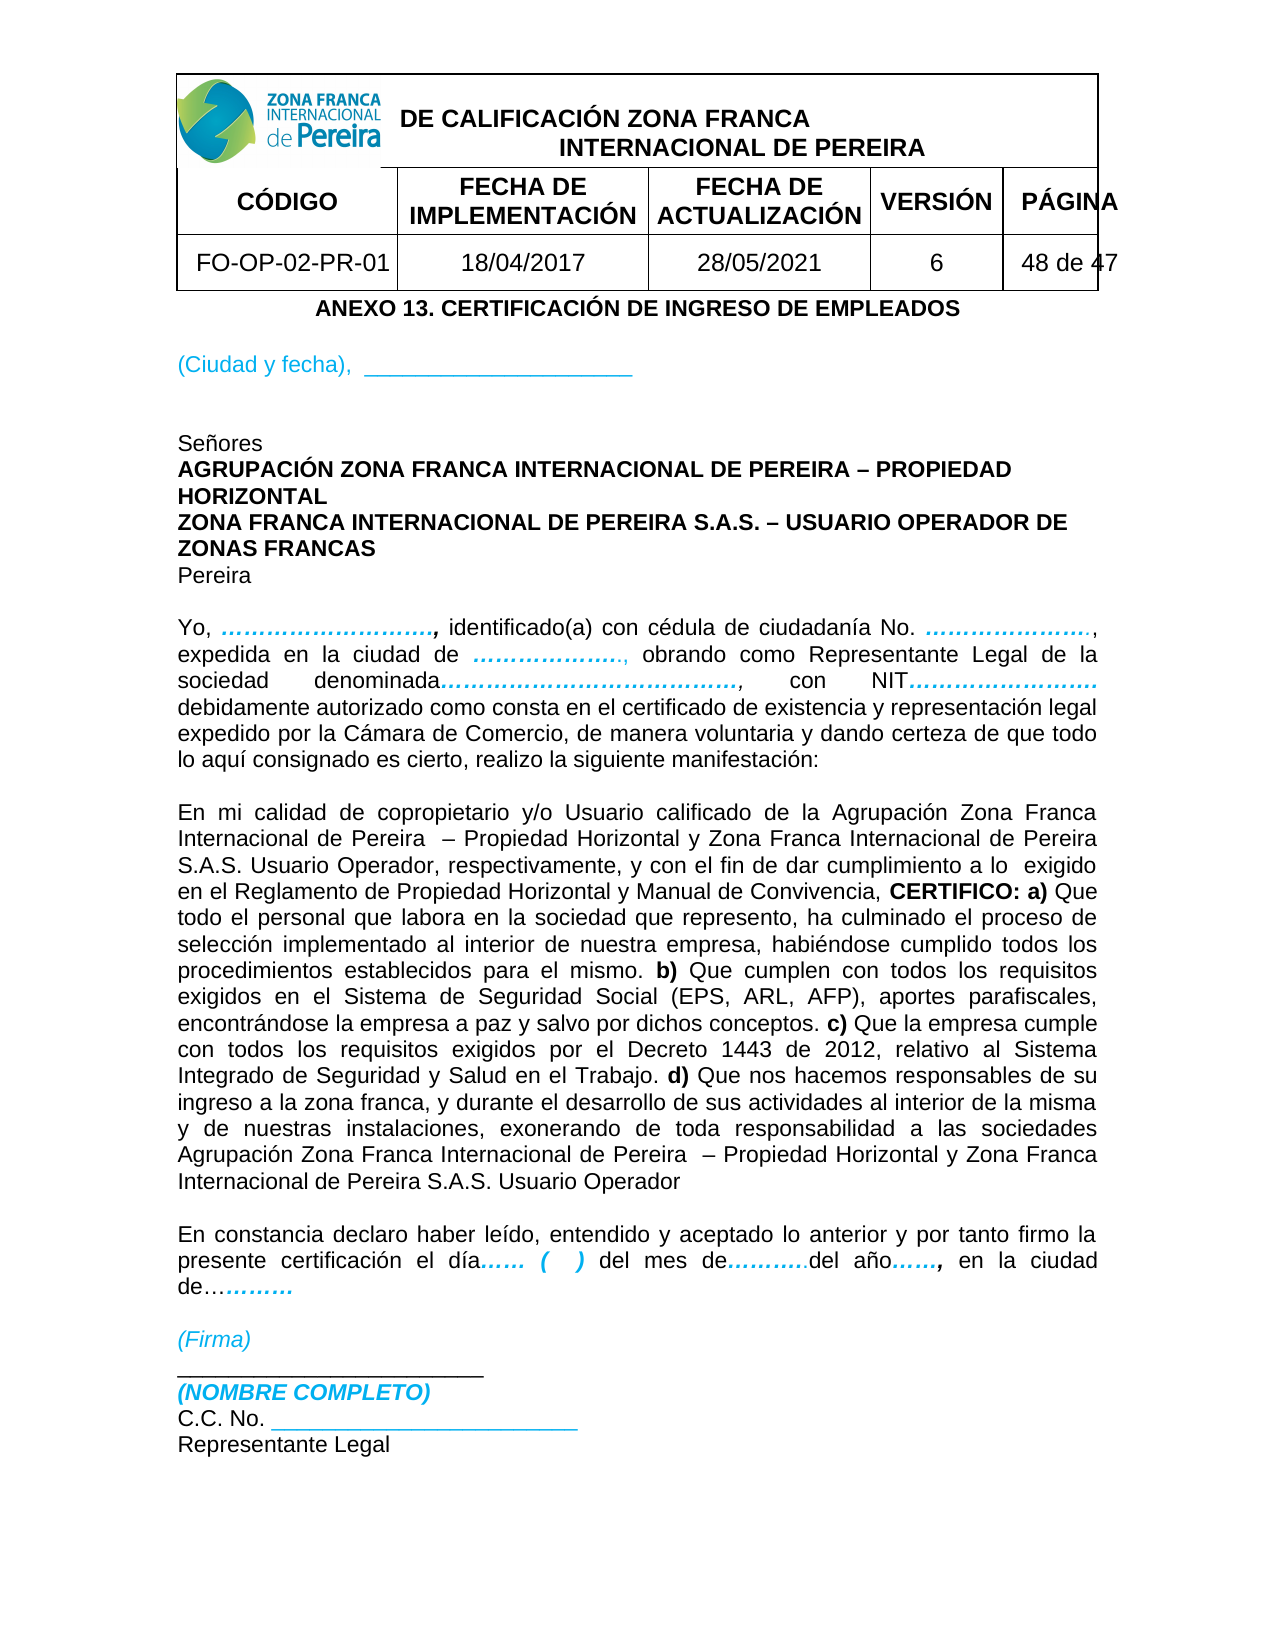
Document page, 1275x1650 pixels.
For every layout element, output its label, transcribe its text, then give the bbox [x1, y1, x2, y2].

text En constancia declaro haber leído, entendido y aceptado lo anterior y por tanto firmo la presente certificación el día…… ( ) del mes de………..del año……, en la ciudad de………… [177, 1221, 1098, 1299]
text C.C. No. ________________________ [177, 1405, 1098, 1431]
text (Ciudad y fecha), _____________________ [177, 351, 1098, 377]
text AGRUPACIÓN ZONA FRANCA INTERNACIONAL DE PEREIRA – PROPIEDAD HORIZONTAL [177, 456, 1107, 509]
text Señores [177, 430, 1062, 456]
text Yo, ………………………., identificado(a) con cédula de ciudadanía No. …………………., expedida en la ciudad de ……………….., obrando como Representante Legal de la sociedad denominada…………………………………, con NIT……………………. debidamente autorizado como consta en el certificado de existencia y representación legal expedido por la Cámara de Comercio, de manera voluntaria y dando certeza de que todo lo aquí consignado es cierto, realizo la siguiente manifestación: [177, 614, 1098, 772]
picture [177, 75, 381, 168]
text Pereira [177, 562, 1062, 588]
text (Firma) [177, 1326, 1098, 1352]
text ________________________ [177, 1352, 1098, 1379]
text Representante Legal [177, 1431, 1098, 1458]
text (NOMBRE COMPLETO) [177, 1379, 1098, 1405]
text En mi calidad de copropietario y/o Usuario calificado de la Agrupación Zona Franca Internacional de Pereira – Propiedad Horizontal y Zona Franca Internacional de Pereira S.A.S. Usuario Operador, respectivamente, y con el fin de dar cumplimiento a lo exigido en el Reglamento de Propiedad Horizontal y Manual de Convivencia, CERTIFICO: a) Que todo el personal que labora en la sociedad que represento, ha culminado el proceso de selección implementado al interior de nuestra empresa, habiéndose cumplido todos los procedimientos establecidos para el mismo. b) Que cumplen con todos los requisitos exigidos en el Sistema de Seguridad Social (EPS, ARL, AFP), aportes parafiscales, encontrándose la empresa a paz y salvo por dichos conceptos. c) Que la empresa cumple con todos los requisitos exigidos por el Decreto 1443 de 2012, relativo al Sistema Integrado de Seguridad y Salud en el Trabajo. d) Que nos hacemos responsables de su ingreso a la zona franca, y durante el desarrollo de sus actividades al interior de la misma y de nuestras instalaciones, exonerando de toda responsabilidad a las sociedades Agrupación Zona Franca Internacional de Pereira – Propiedad Horizontal y Zona Franca Internacional de Pereira S.A.S. Usuario Operador [177, 799, 1098, 1194]
subtitle ANEXO 13. CERTIFICACIÓN DE INGRESO DE EMPLEADOS [177, 295, 1098, 322]
text ZONA FRANCA INTERNACIONAL DE PEREIRA S.A.S. – USUARIO OPERADOR DE ZONAS FRANCAS [177, 509, 1122, 562]
